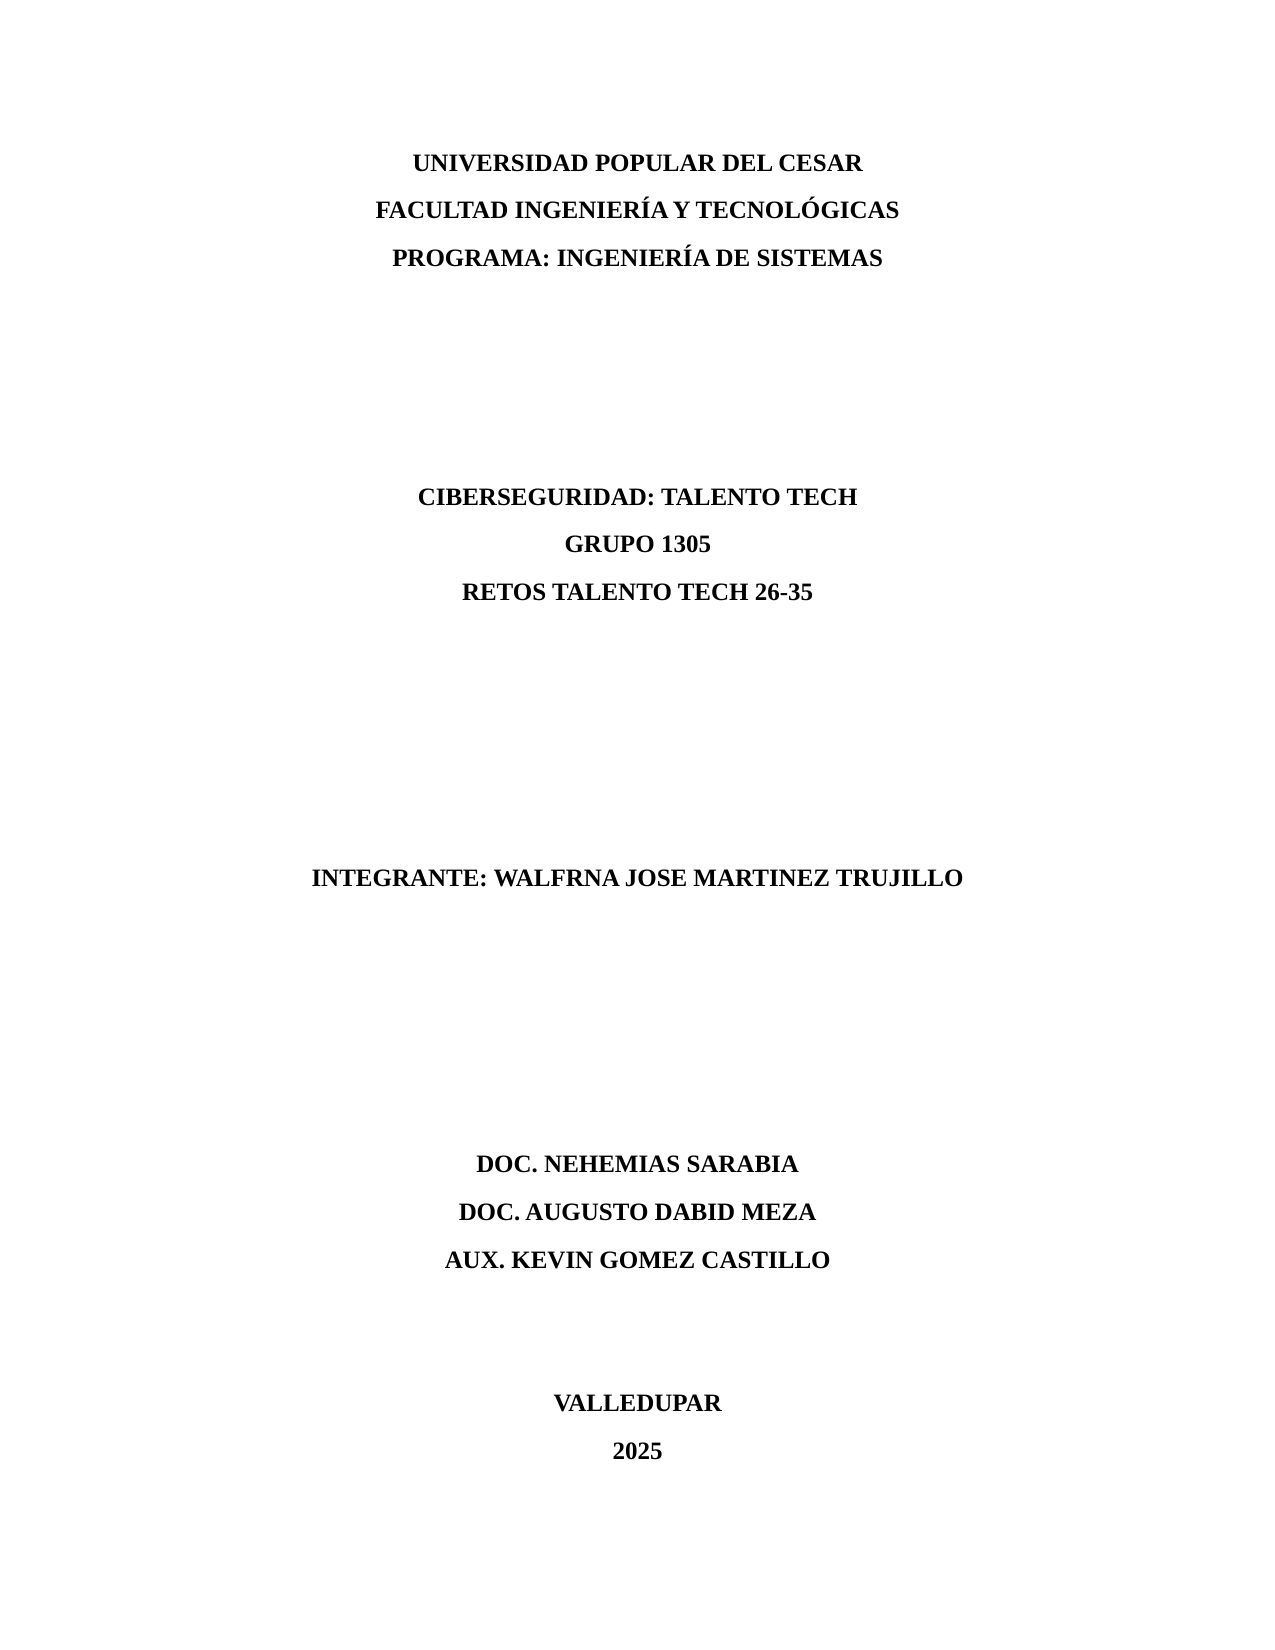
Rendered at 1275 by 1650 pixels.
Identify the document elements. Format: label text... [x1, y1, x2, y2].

text AUX. KEVIN GOMEZ CASTILLO [177, 1245, 1098, 1274]
text CIBERSEGURIDAD: TALENTO TECH [177, 482, 1098, 510]
text DOC. AUGUSTO DABID MEZA [177, 1197, 1098, 1226]
text FACULTAD INGENIERÍA Y TECNOLÓGICAS [177, 195, 1098, 224]
text VALLEDUPAR [177, 1388, 1098, 1417]
text 2025 [177, 1436, 1098, 1464]
text GRUPO 1305 [177, 529, 1098, 558]
text INTEGRANTE: WALFRNA JOSE MARTINEZ TRUJILLO [177, 863, 1098, 892]
text UNIVERSIDAD POPULAR DEL CESAR [177, 148, 1098, 176]
text DOC. NEHEMIAS SARABIA [177, 1149, 1098, 1178]
text PROGRAMA: INGENIERÍA DE SISTEMAS [177, 243, 1098, 272]
text RETOS TALENTO TECH 26-35 [177, 577, 1098, 606]
